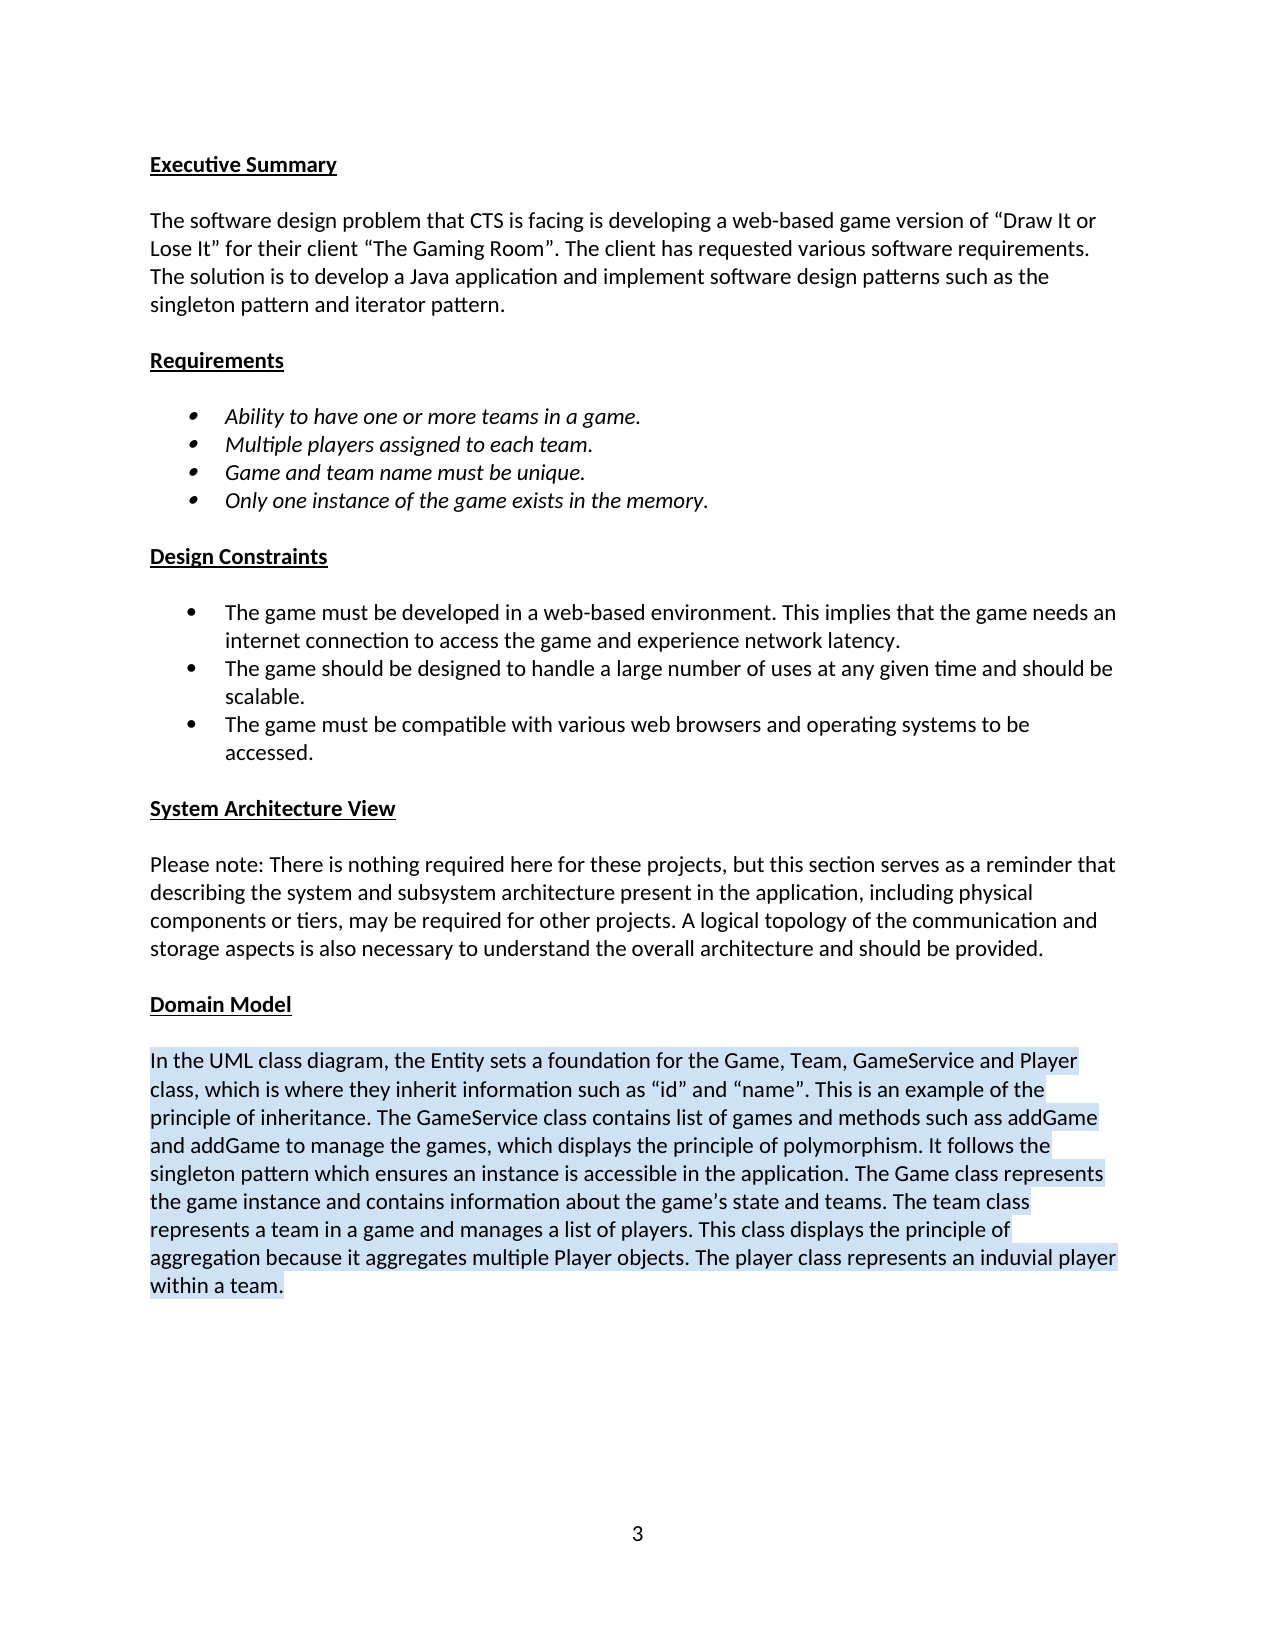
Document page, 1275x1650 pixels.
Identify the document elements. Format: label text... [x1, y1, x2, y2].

subtitle Executive Summary [150, 150, 1125, 178]
subtitle Requirements [150, 346, 1125, 374]
list The game must be developed in a web-based environment. This implies that the game needs an internet connection to access the game and experience network latency. [187, 598, 1125, 654]
text Please note: There is nothing required here for these projects, but this section serves as a reminder that describing the system and subsystem architecture present in the application, including physical components or tiers, may be required for other projects. A logical topology of the communication and storage aspects is also necessary to understand the overall architecture and should be provided. [150, 851, 1125, 963]
list The game must be compatible with various web browsers and operating systems to be accessed. [187, 710, 1125, 766]
text The software design problem that CTS is facing is developing a web-based game version of “Draw It or Lose It” for their client “The Gaming Room”. The client has requested various software requirements. The solution is to develop a Java application and implement software design patterns such as the singleton pattern and iterator pattern. [150, 206, 1125, 318]
subtitle System Architecture View [150, 794, 1125, 822]
subtitle Domain Model [150, 991, 1125, 1019]
list Game and team name must be unique. [187, 458, 1125, 486]
list The game should be designed to handle a large number of uses at any given time and should be scalable. [187, 654, 1125, 710]
list Multiple players assigned to each team. [187, 430, 1125, 458]
subtitle Design Constraints [150, 542, 1125, 570]
list Only one instance of the game exists in the memory. [187, 486, 1125, 514]
list Ability to have one or more teams in a game. [187, 402, 1125, 430]
text In the UML class diagram, the Entity sets a foundation for the Game, Team, GameService and Player class, which is where they inherit information such as “id” and “name”. This is an example of the principle of inheritance. The GameService class contains list of games and methods such ass addGame and addGame to manage the games, which displays the principle of polymorphism. It follows the singleton pattern which ensures an instance is accessible in the application. The Game class represents the game instance and contains information about the game’s state and teams. The team class represents a team in a game and manages a list of players. This class displays the principle of aggregation because it aggregates multiple Player objects. The player class represents an induvial player within a team. [284, 1047, 1125, 1299]
